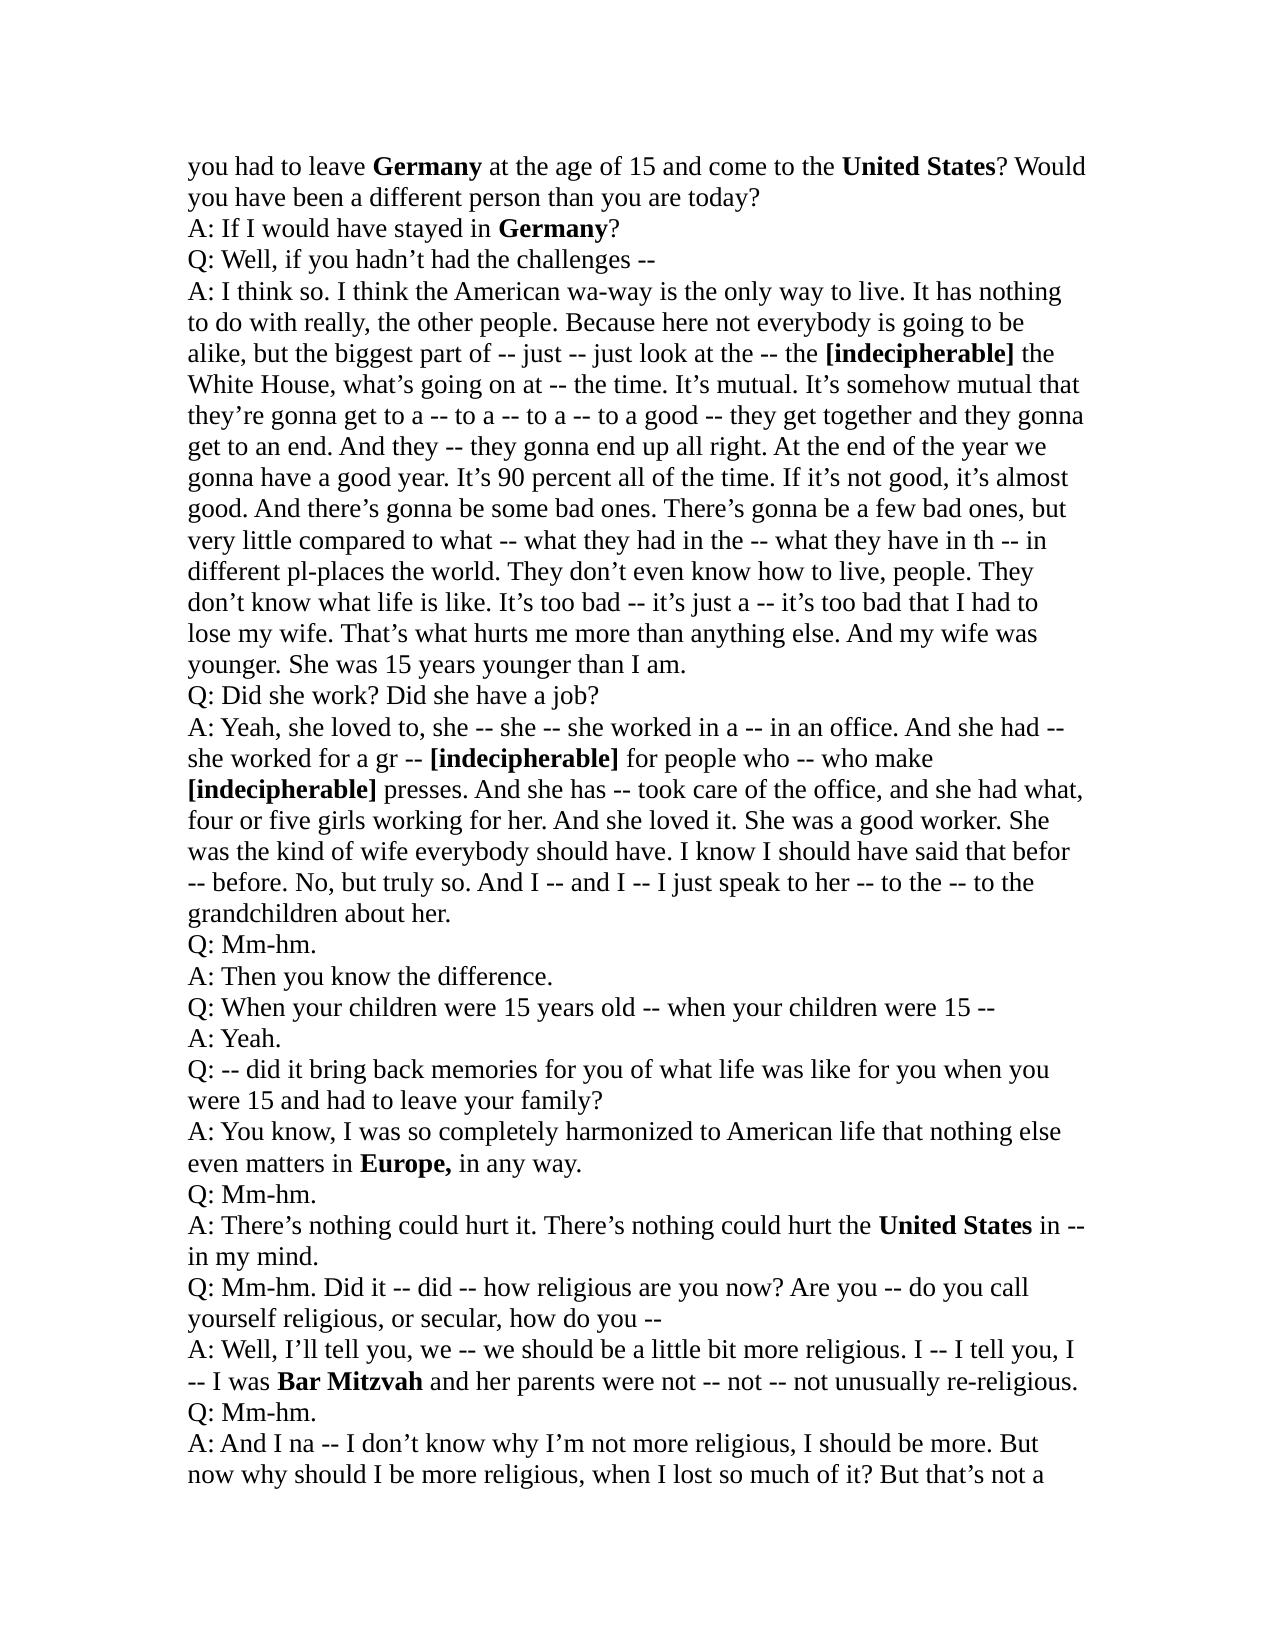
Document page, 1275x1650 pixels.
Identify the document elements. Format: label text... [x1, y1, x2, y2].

text Q: Mm-hm. Did it -- did -- how religious are you now? Are you -- do you call yourself religious, or secular, how do you -- [187, 1333, 1087, 1396]
text A: I think so. I think the American wa-way is the only way to live. It has nothing to do with really, the other people. Because here not everybody is going to be alike, but the biggest part of -- just -- just look at the -- the [indecipherable] the White House, what’s going on at -- the time. It’s mutual. It’s somehow mutual that they’re gonna get to a -- to a -- to a -- to a good -- they get together and they gonna get to an end. And they -- they gonna end up all right. At the end of the year we gonna have a good year. It’s 90 percent all of the time. If it’s not good, it’s almost good. And there’s gonna be some bad ones. There’s gonna be a few bad ones, but very little compared to what -- what they had in the -- what they have in th -- in different pl-places the world. They don’t even know how to live, people. They don’t know what life is like. It’s too bad -- it’s just a -- it’s too bad that I had to lose my wife. That’s what hurts me more than anything else. And my wife was younger. She was 15 years younger than I am. [187, 337, 1087, 742]
text Q: Mm-hm. [187, 991, 1087, 1022]
text A: Yeah. [187, 1084, 1087, 1116]
text A: There’s nothing could hurt it. There’s nothing could hurt the United States in -- in my mind. [187, 1271, 1087, 1333]
text A: Well, I’ll tell you, we -- we should be a little bit more religious. I -- I tell you, I -- I was Bar Mitzvah and her parents were not -- not -- not unusually re-religious. [187, 1396, 1087, 1458]
text Q: Well, if you hadn’t had the challenges -- [187, 306, 1087, 337]
text A: Then you know the difference. [187, 1022, 1087, 1053]
text Q: Mm-hm. [187, 1458, 1087, 1489]
text Q: Did she work? Did she have a job? [187, 742, 1087, 773]
text Q: Do you feel that you are a different person today, or you were a different adult because of what you went through, because of the losses you had? The fact that you had to leave Germany at the age of 15 and come to the United States? Would you have been a different person than you are today? [187, 150, 1087, 274]
text A: Yeah, she loved to, she -- she -- she worked in a -- in an office. And she had -- she worked for a gr -- [indecipherable] for people who -- who make [indecipherable] presses. And she has -- took care of the office, and she had what, four or five girls working for her. And she loved it. She was a good worker. She was the kind of wife everybody should have. I know I should have said that befor -- before. No, but truly so. And I -- and I -- I just speak to her -- to the -- to the grandchildren about her. [187, 773, 1087, 991]
text Q: Mm-hm. [187, 1240, 1087, 1271]
text Q: When your children were 15 years old -- when your children were 15 -- [187, 1053, 1087, 1084]
text A: If I would have stayed in Germany? [187, 274, 1087, 306]
text Q: -- did it bring back memories for you of what life was like for you when you were 15 and had to leave your family? [187, 1116, 1087, 1178]
text A: You know, I was so completely harmonized to American life that nothing else even matters in Europe, in any way. [187, 1178, 1087, 1240]
